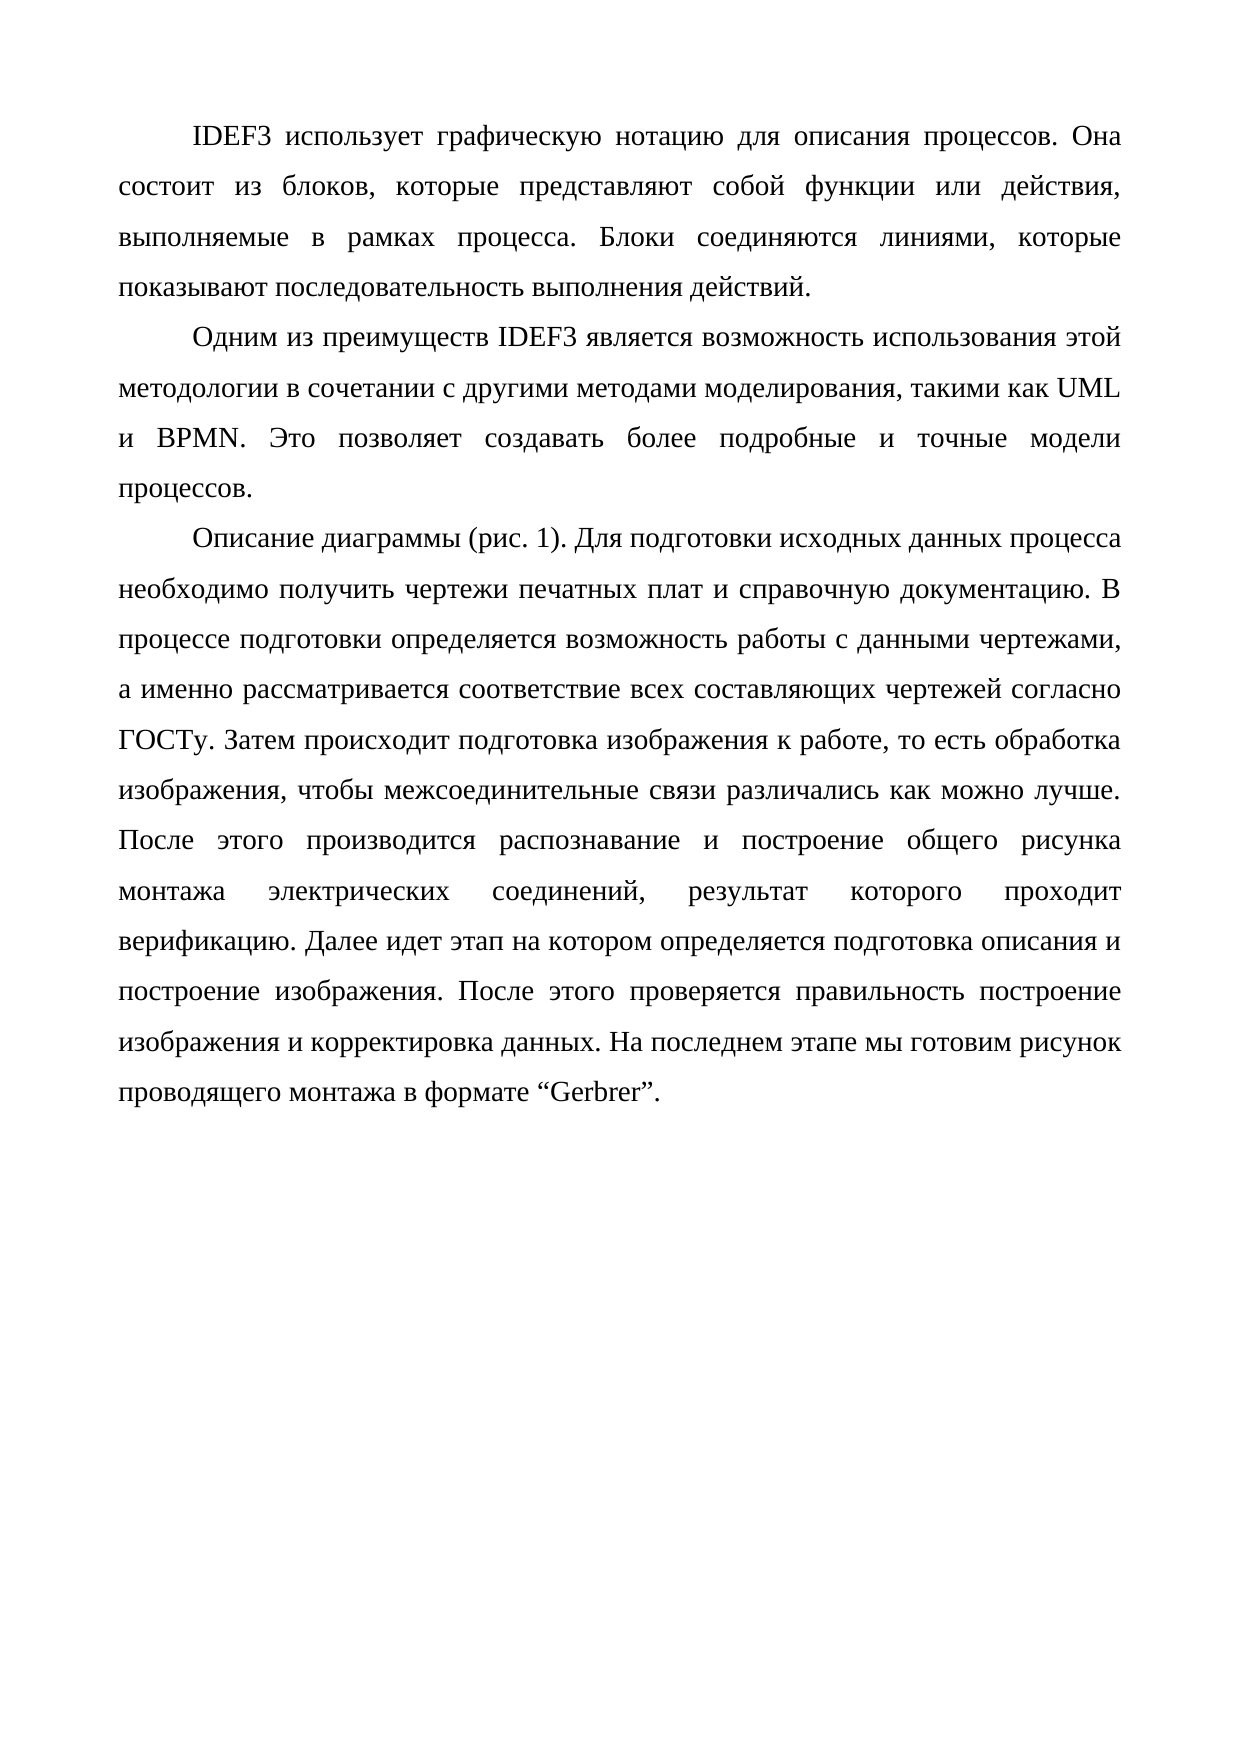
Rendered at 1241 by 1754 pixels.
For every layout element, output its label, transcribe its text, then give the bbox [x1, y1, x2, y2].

text IDEF3 использует графическую нотацию для описания процессов. Она состоит из блоков, которые представляют собой функции или действия, выполняемые в рамках процесса. Блоки соединяются линиями, которые показывают последовательность выполнения действий. [118, 118, 1122, 303]
text Одним из преимуществ IDEF3 является возможность использования этой методологии в сочетании с другими методами моделирования, такими как UML и BPMN. Это позволяет создавать более подробные и точные модели процессов. [118, 319, 1122, 504]
text Описание диаграммы (рис. 1). Для подготовки исходных данных процесса необходимо получить чертежи печатных плат и справочную документацию. В процессе подготовки определяется возможность работы с данными чертежами, а именно рассматривается соответствие всех составляющих чертежей согласно ГОСТу. Затем происходит подготовка изображения к работе, то есть обработка изображения, чтобы межсоединительные связи различались как можно лучше. После этого производится распознавание и построение общего рисунка монтажа электрических соединений, результат которого проходит верификацию. Далее идет этап на котором определяется подготовка описания и построение изображения. После этого проверяется правильность построение изображения и корректировка данных. На последнем этапе мы готовим рисунок проводящего монтажа в формате “Gerbrer”. [118, 521, 1122, 1108]
